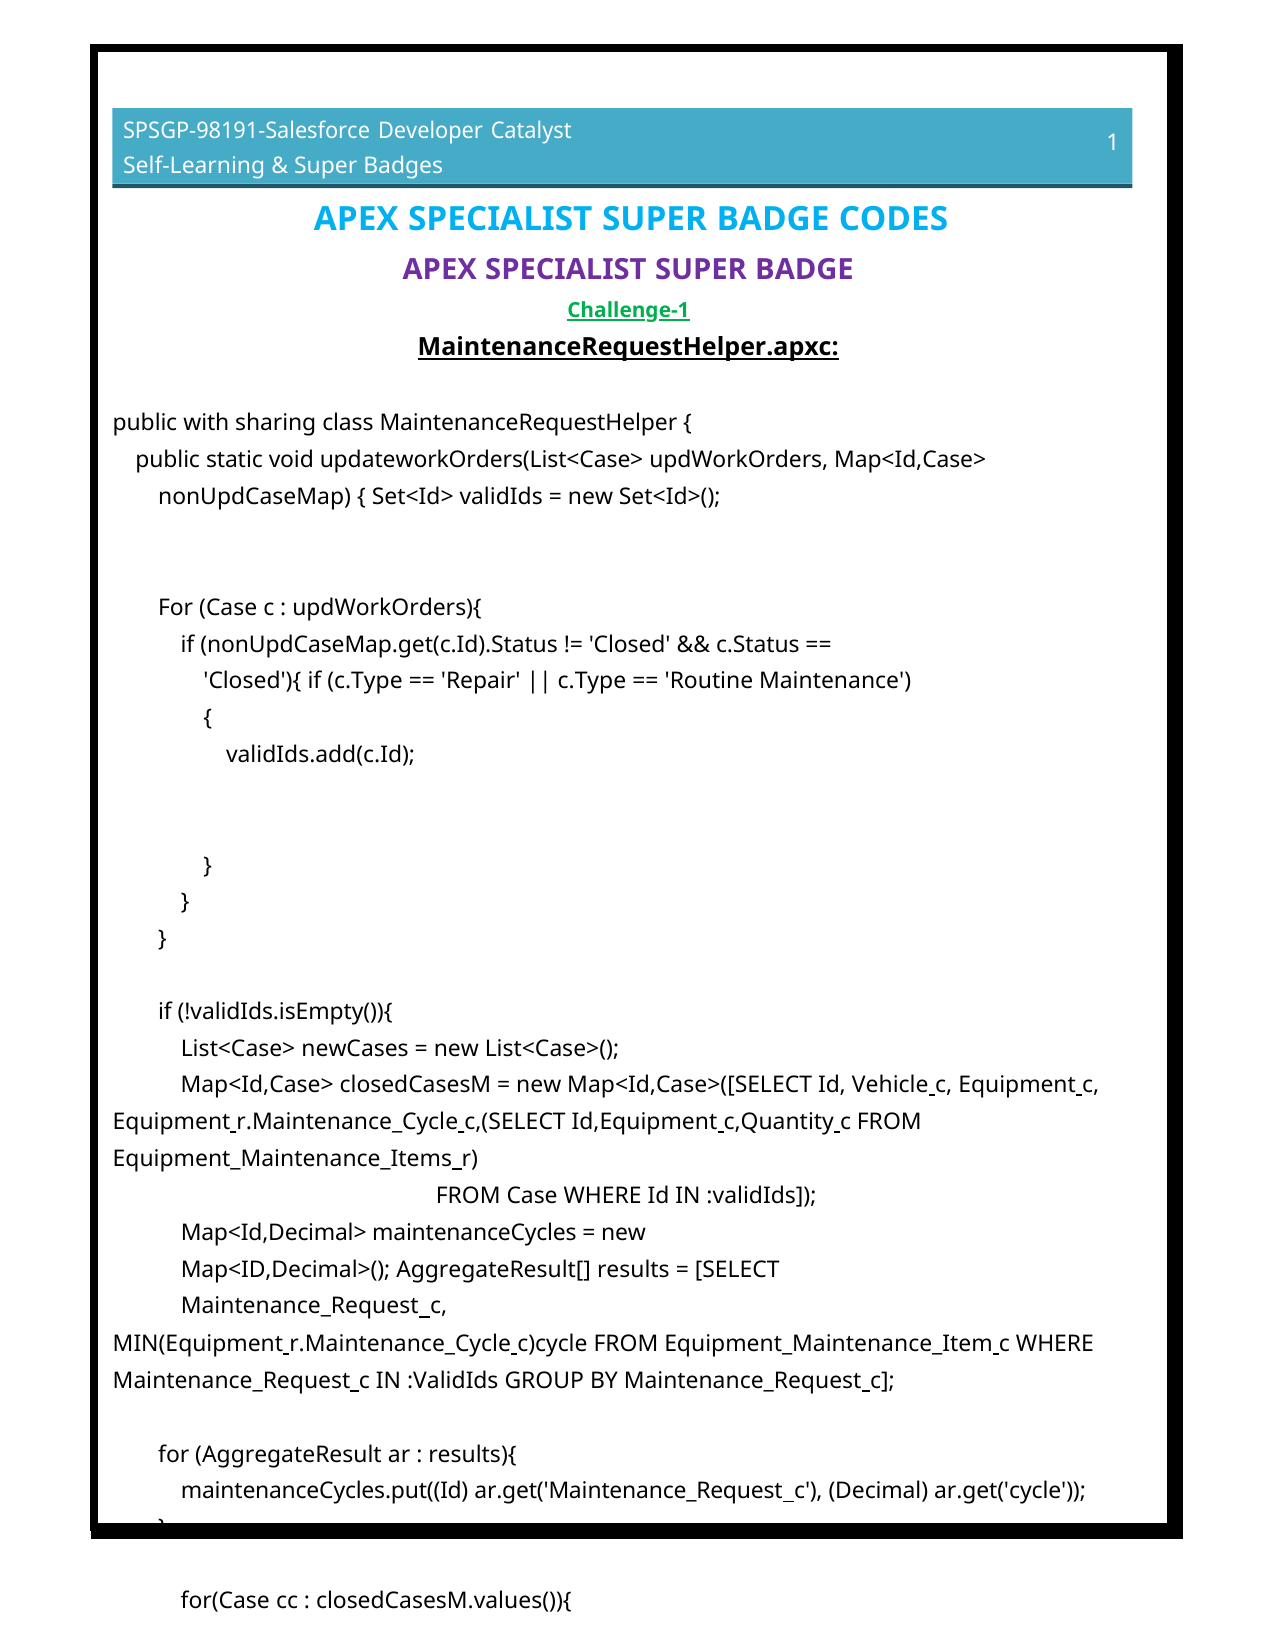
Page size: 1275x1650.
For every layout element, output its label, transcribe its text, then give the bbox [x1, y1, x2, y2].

text public with sharing class MaintenanceRequestHelper { [112, 406, 1156, 437]
text } [158, 922, 1156, 953]
text if (nonUpdCaseMap.get(c.Id).Status != 'Closed' && c.Status == 'Closed'){ if (c.Type == 'Repair' || c.Type == 'Routine Maintenance'){ [180, 628, 914, 733]
text } [158, 1511, 1156, 1542]
text maintenanceCycles.put((Id) ar.get('Maintenance_Request c'), (Decimal) ar.get('cycle')); [181, 1474, 1156, 1506]
text For (Case c : updWorkOrders){ [158, 591, 1156, 622]
text } [181, 885, 1156, 916]
text Self-Learning & Super Badges 1 [123, 142, 1156, 181]
text List<Case> newCases = new List<Case>(); [181, 1031, 1156, 1063]
subtitle MaintenanceRequestHelper.apxc: [222, 329, 1034, 363]
subtitle APEX SPECIALIST SUPER BADGE [222, 248, 1034, 288]
text SPSGP-98191-Salesforce Developer Catalyst [123, 121, 1156, 142]
text FROM Case WHERE Id IN :validIds]); Map<Id,Decimal> maintenanceCycles = new Map<ID,Decimal>(); AggregateResult[] results = [SELECT Maintenance_Request c, [181, 1179, 830, 1321]
text validIds.add(c.Id); [226, 738, 1156, 769]
text public static void updateworkOrders(List<Case> updWorkOrders, Map<Id,Case> nonUpdCaseMap) { Set<Id> validIds = new Set<Id>(); [135, 443, 1156, 511]
subtitle APEX SPECIALIST SUPER BADGE CODES [222, 195, 1040, 241]
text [180, 1584, 583, 1615]
text MIN(Equipment r.Maintenance_Cycle c)cycle FROM Equipment_Maintenance_Item c WHERE Maintenance_Request c IN :ValidIds GROUP BY Maintenance_Request c]; [112, 1327, 1110, 1395]
text for (AggregateResult ar : results){ [158, 1438, 1156, 1469]
text Map<Id,Case> closedCasesM = new Map<Id,Case>([SELECT Id, Vehicle c, Equipment c, Equipment r.Maintenance_Cycle c,(SELECT Id,Equipment c,Quantity c FROM Equipment_Maintenance_Items r) [112, 1068, 1156, 1173]
text } [203, 849, 1156, 880]
text Challenge-1 [222, 295, 1034, 324]
text if (!validIds.isEmpty()){ [158, 995, 1156, 1026]
